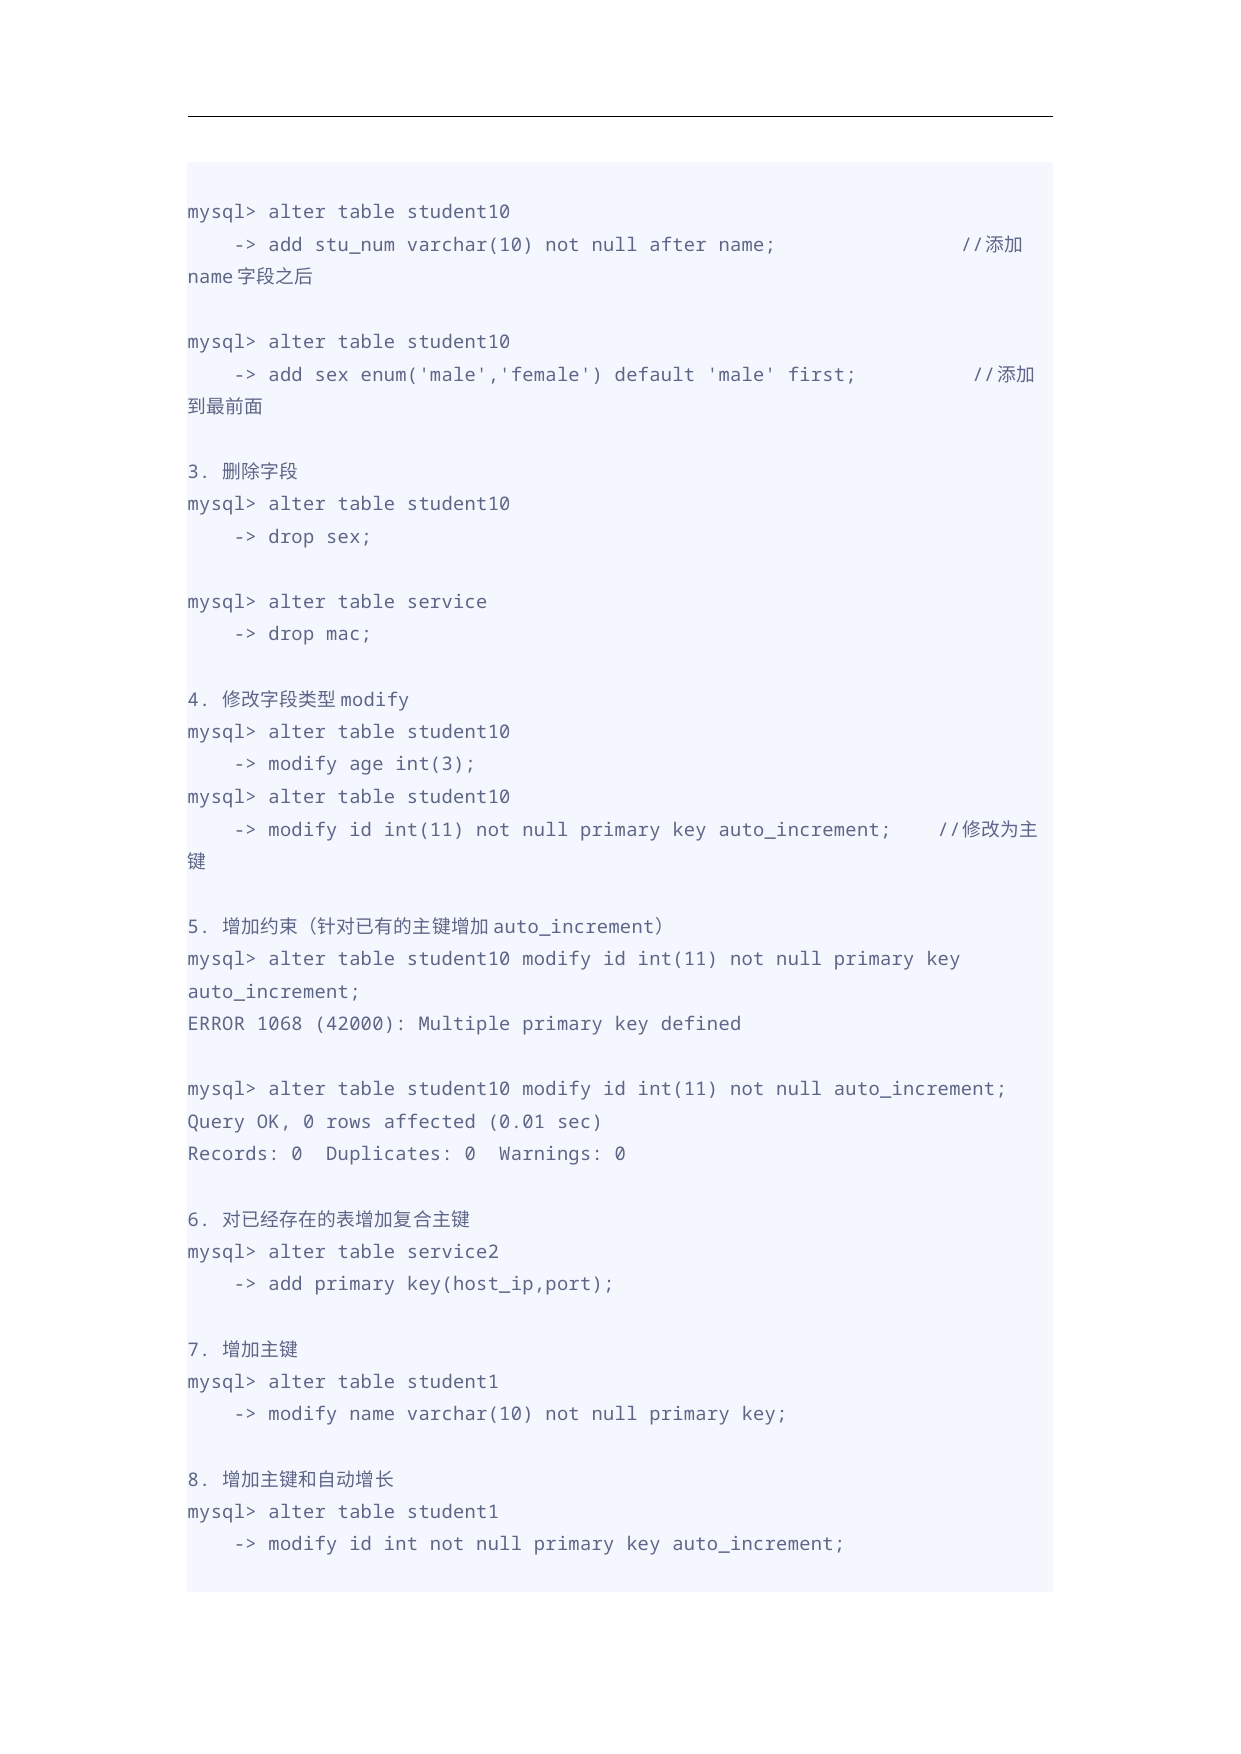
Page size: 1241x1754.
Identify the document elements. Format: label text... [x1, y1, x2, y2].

text Records: 0 Duplicates: 0 Warnings: 0 [187, 1137, 1053, 1169]
text -> add primary key(host_ip,port); [187, 1267, 1053, 1299]
text 4. 修改字段类型modify [187, 682, 1053, 714]
text mysql> alter table student10 [187, 194, 1053, 227]
text mysql> alter table student1 [187, 1494, 1053, 1527]
text mysql> alter table student10 [187, 487, 1053, 519]
text mysql> alter table student1 [187, 1364, 1053, 1397]
text Query OK, 0 rows affected (0.01 sec) [187, 1104, 1053, 1137]
text -> modify age int(3); [187, 747, 1053, 779]
text 3. 删除字段 [187, 454, 1053, 487]
text ERROR 1068 (42000): Multiple primary key defined [187, 1007, 1053, 1039]
text mysql> alter table student10 [187, 714, 1053, 747]
text -> add sex enum('male','female') default 'male' first; //添加到最前面 [187, 357, 1053, 422]
text -> add stu_num varchar(10) not null after name; //添加name字段之后 [187, 227, 1053, 292]
text mysql> alter table student10 modify id int(11) not null auto_increment; [187, 1072, 1053, 1104]
text mysql> alter table service [187, 584, 1053, 617]
text -> drop sex; [187, 519, 1053, 552]
text -> drop mac; [187, 617, 1053, 649]
text 5. 增加约束（针对已有的主键增加auto_increment） [187, 909, 1053, 942]
text mysql> alter table student10 [187, 324, 1053, 357]
text -> modify name varchar(10) not null primary key; [187, 1397, 1053, 1429]
text mysql> alter table student10 modify id int(11) not null primary key auto_increment; [187, 942, 1053, 1007]
text 7. 增加主键 [187, 1332, 1053, 1364]
text mysql> alter table student10 [187, 779, 1053, 812]
text 8. 增加主键和自动增长 [187, 1462, 1053, 1494]
text 6. 对已经存在的表增加复合主键 [187, 1202, 1053, 1234]
text -> modify id int not null primary key auto_increment; [187, 1527, 1053, 1559]
text -> modify id int(11) not null primary key auto_increment; //修改为主键 [187, 812, 1053, 877]
text mysql> alter table service2 [187, 1234, 1053, 1267]
